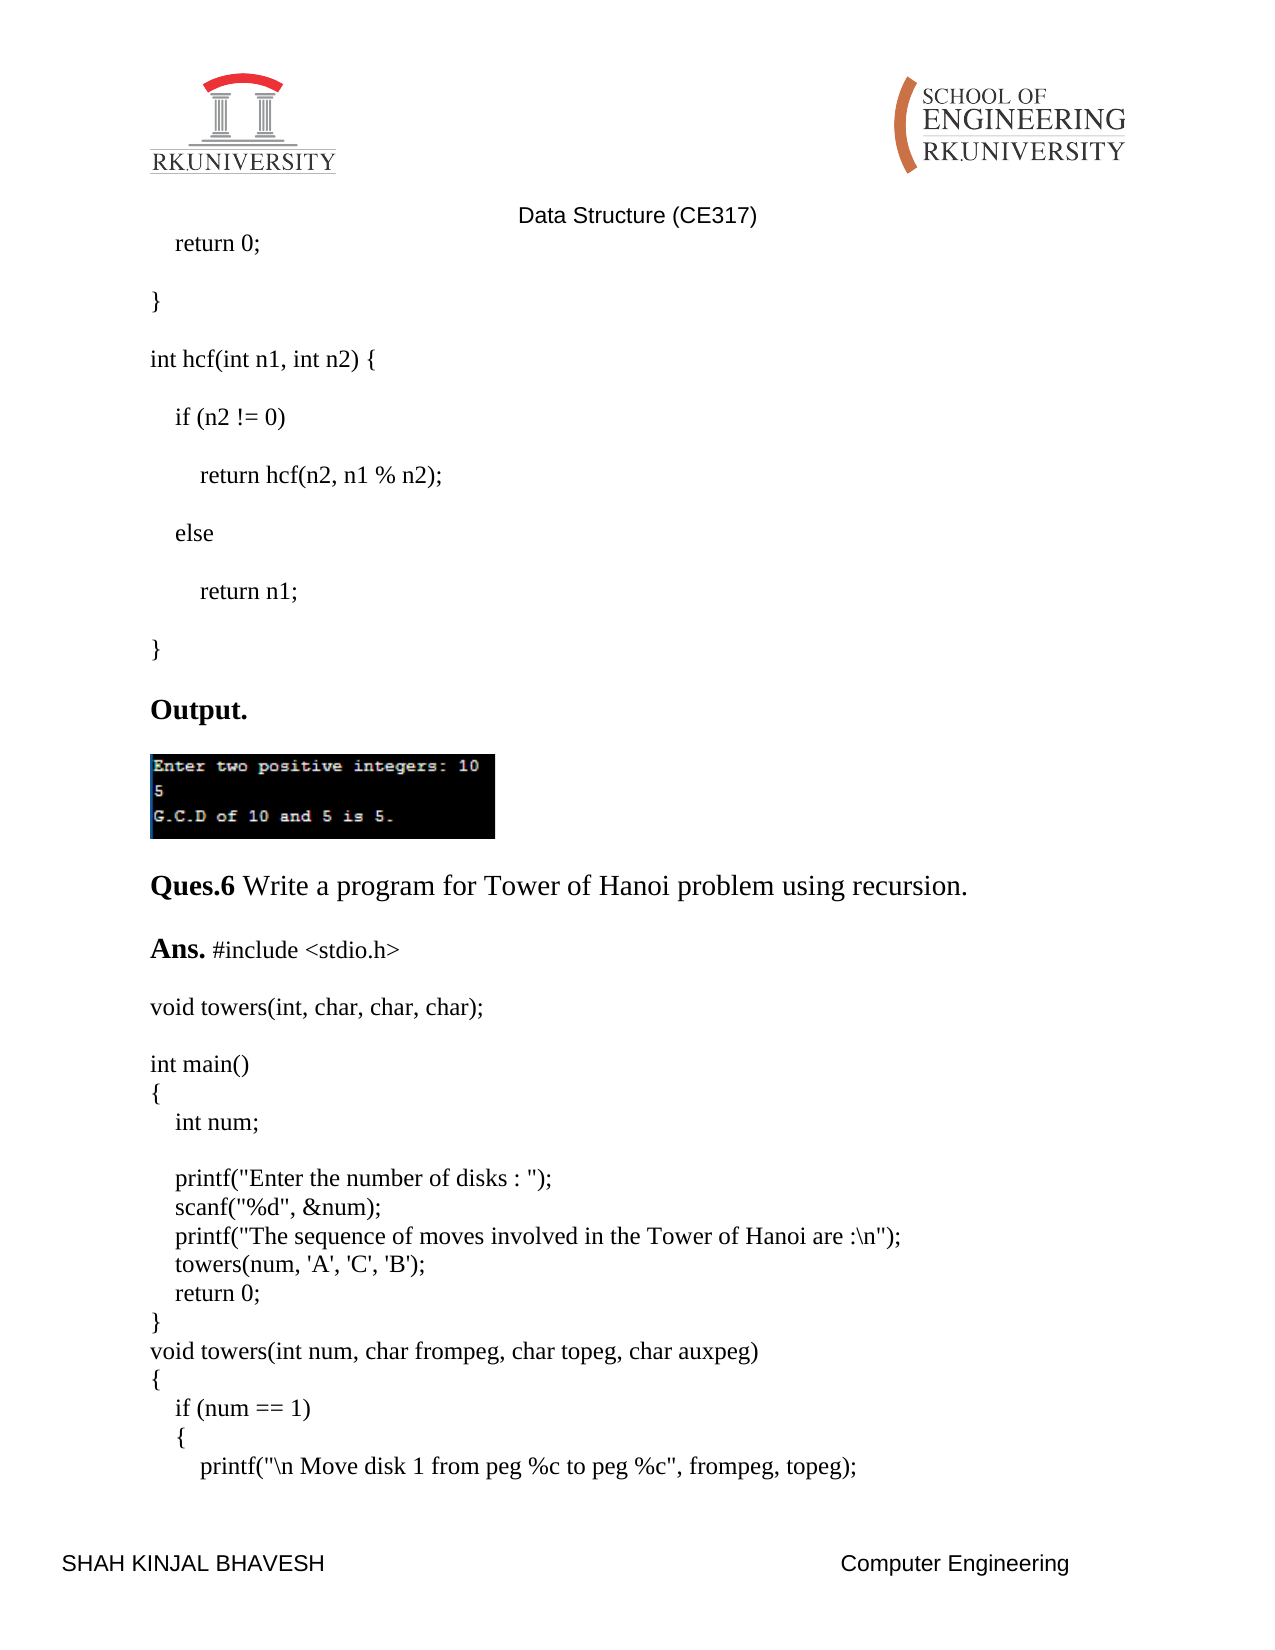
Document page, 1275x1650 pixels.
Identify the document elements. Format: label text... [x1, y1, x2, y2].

text int num; [150, 1107, 1125, 1135]
picture [150, 754, 496, 839]
text scanf("%d", &num); [150, 1192, 1125, 1221]
text } [150, 286, 1125, 315]
text } [150, 1307, 1125, 1336]
text return 0; [150, 1278, 1125, 1307]
text printf("Enter the number of disks : "); [150, 1163, 1125, 1192]
text Ques.6 Write a program for Tower of Hanoi problem using recursion. [150, 868, 1125, 902]
text Ans. #include <stdio.h> [150, 931, 1125, 964]
text int main() [150, 1049, 1125, 1078]
text void towers(int, char, char, char); [150, 992, 1125, 1021]
picture [150, 73, 336, 174]
text return n1; [150, 576, 1125, 605]
text { [150, 1078, 1125, 1107]
text printf("The sequence of moves involved in the Tower of Hanoi are :\n"); [150, 1221, 1125, 1249]
text if (n2 != 0) [150, 402, 1125, 431]
text int hcf(int n1, int n2) { [150, 344, 1125, 373]
text else [150, 518, 1125, 547]
text if (num == 1) [150, 1393, 1125, 1422]
text Output. [150, 692, 1125, 725]
text { [150, 1364, 1125, 1393]
text towers(num, 'A', 'C', 'B'); [150, 1249, 1125, 1278]
text printf("\n Move disk 1 from peg %c to peg %c", frompeg, topeg); [150, 1451, 1125, 1479]
text { [150, 1422, 1125, 1451]
picture [894, 76, 1125, 174]
text return hcf(n2, n1 % n2); [150, 460, 1125, 489]
text void towers(int num, char frompeg, char topeg, char auxpeg) [150, 1336, 1125, 1364]
text return 0; [150, 228, 1125, 257]
text } [150, 634, 1125, 663]
